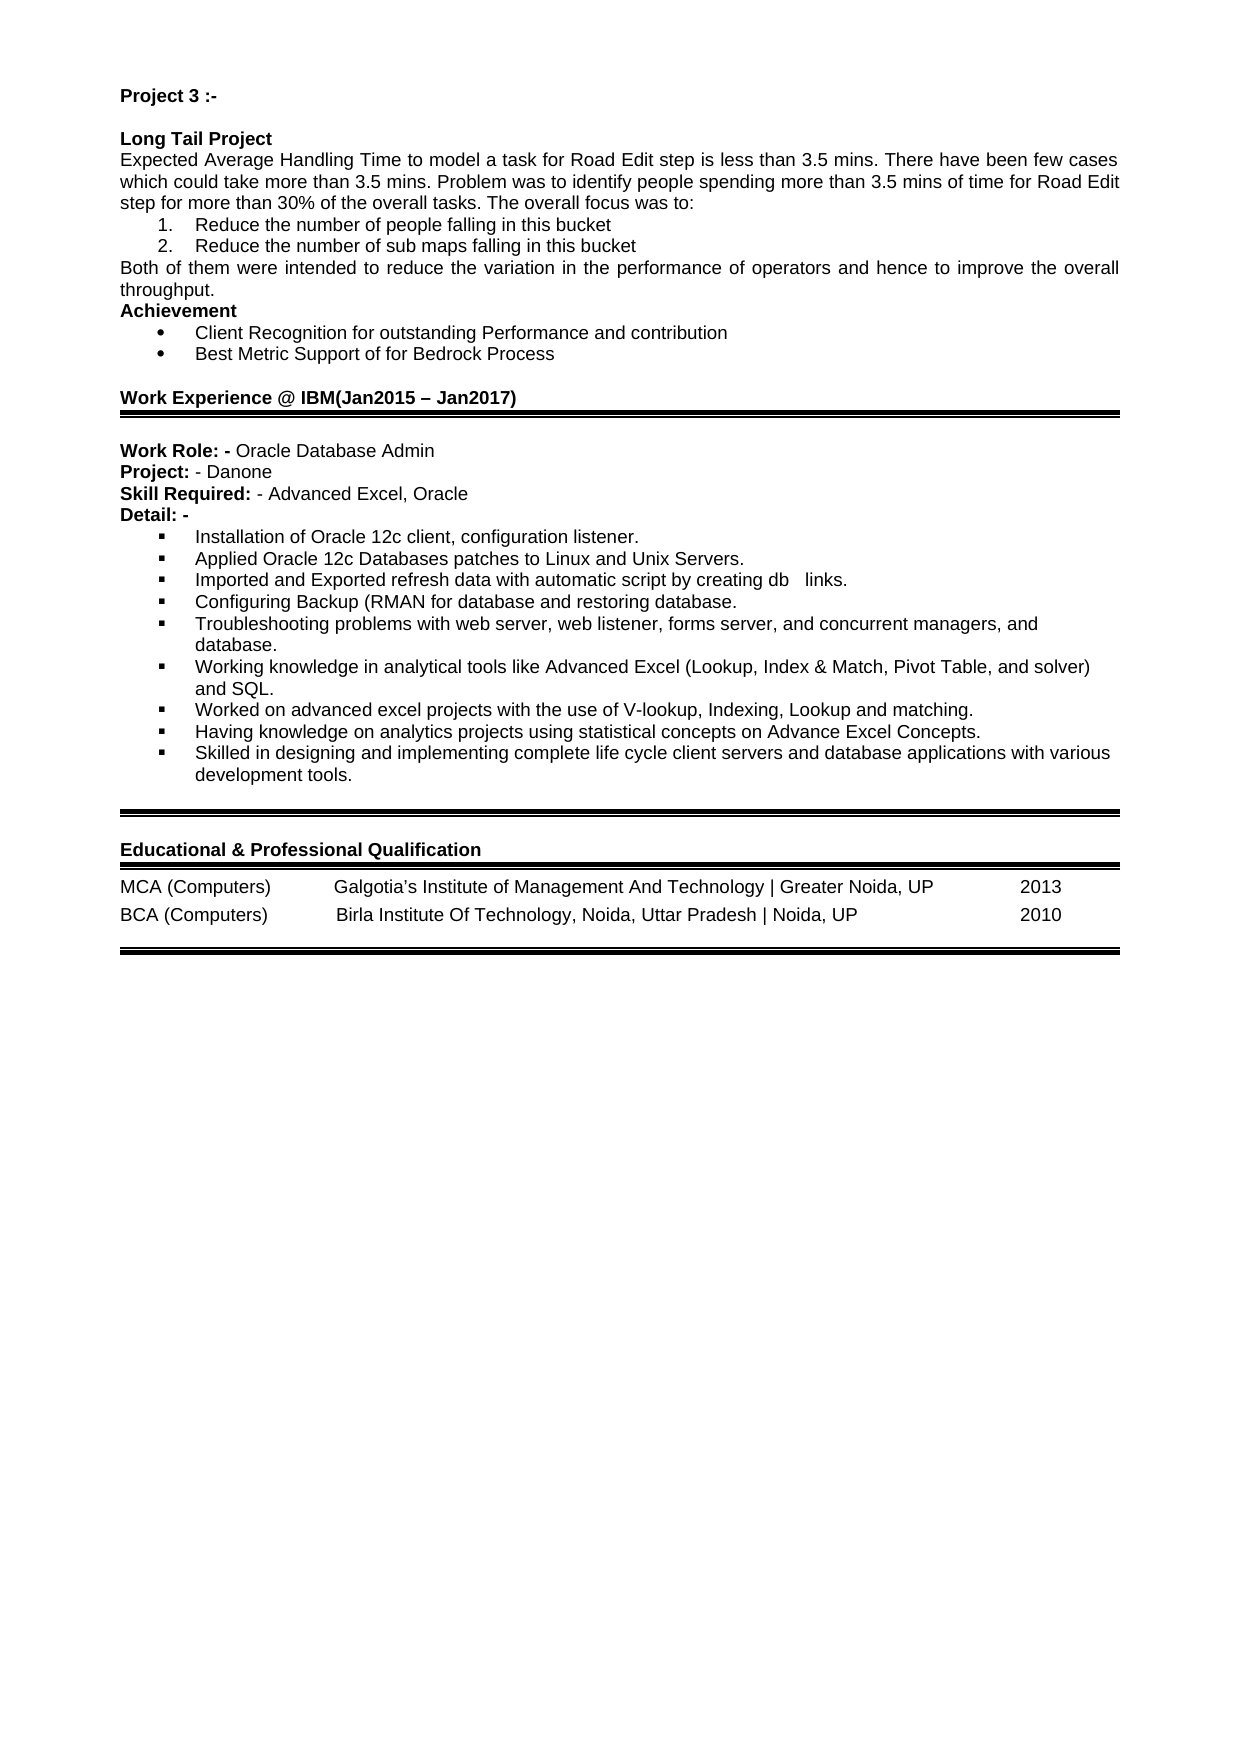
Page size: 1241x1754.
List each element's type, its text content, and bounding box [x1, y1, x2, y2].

list Reduce the number of people falling in this bucket [157, 214, 1120, 235]
list Installation of Oracle 12c client, configuration listener. [157, 526, 1120, 547]
list Having knowledge on analytics projects using statistical concepts on Advance Excel Concepts. [157, 721, 1120, 742]
list Skilled in designing and implementing complete life cycle client servers and database applications with various development tools. [157, 742, 1120, 785]
text Work Role: - Oracle Database Admin [120, 439, 1120, 461]
list Applied Oracle 12c Databases patches to Linux and Unix Servers. [157, 547, 1120, 569]
list Worked on advanced excel projects with the use of V-lookup, Indexing, Lookup and matching. [157, 699, 1120, 721]
text Project: - Danone [120, 461, 1120, 483]
list Imported and Exported refresh data with automatic script by creating db links. [157, 569, 1120, 591]
list Best Metric Support of for Bedrock Process [157, 343, 1120, 365]
list Client Recognition for outstanding Performance and contribution [157, 322, 1120, 343]
text Long Tail Project [120, 127, 1120, 149]
list Configuring Backup (RMAN for database and restoring database. [157, 591, 1120, 612]
text Detail: - [120, 504, 1120, 526]
text Expected Average Handling Time to model a task for Road Edit step is less than 3.5 mins. There have been few cases which could take more than 3.5 mins. Problem was to identify people spending more than 3.5 mins of time for Road Edit step for more than 30% of the overall tasks. The overall focus was to: [120, 149, 1120, 214]
list Reduce the number of sub maps falling in this bucket [157, 235, 1120, 257]
text Project 3 :- [120, 84, 1120, 106]
text Educational & Professional Qualification [120, 838, 1120, 862]
text Both of them were intended to reduce the variation in the performance of operators and hence to improve the overall throughput. [120, 257, 1120, 300]
text Achievement [120, 300, 1120, 322]
list Troubleshooting problems with web server, web listener, forms server, and concurrent managers, and database. [157, 612, 1120, 656]
text Skill Required: - Advanced Excel, Oracle [120, 483, 1120, 504]
list Working knowledge in analytical tools like Advanced Excel (Lookup, Index & Match, Pivot Table, and solver) and SQL. [157, 656, 1120, 699]
text Work Experience @ IBM(Jan2015 – Jan2017) [120, 386, 1120, 410]
